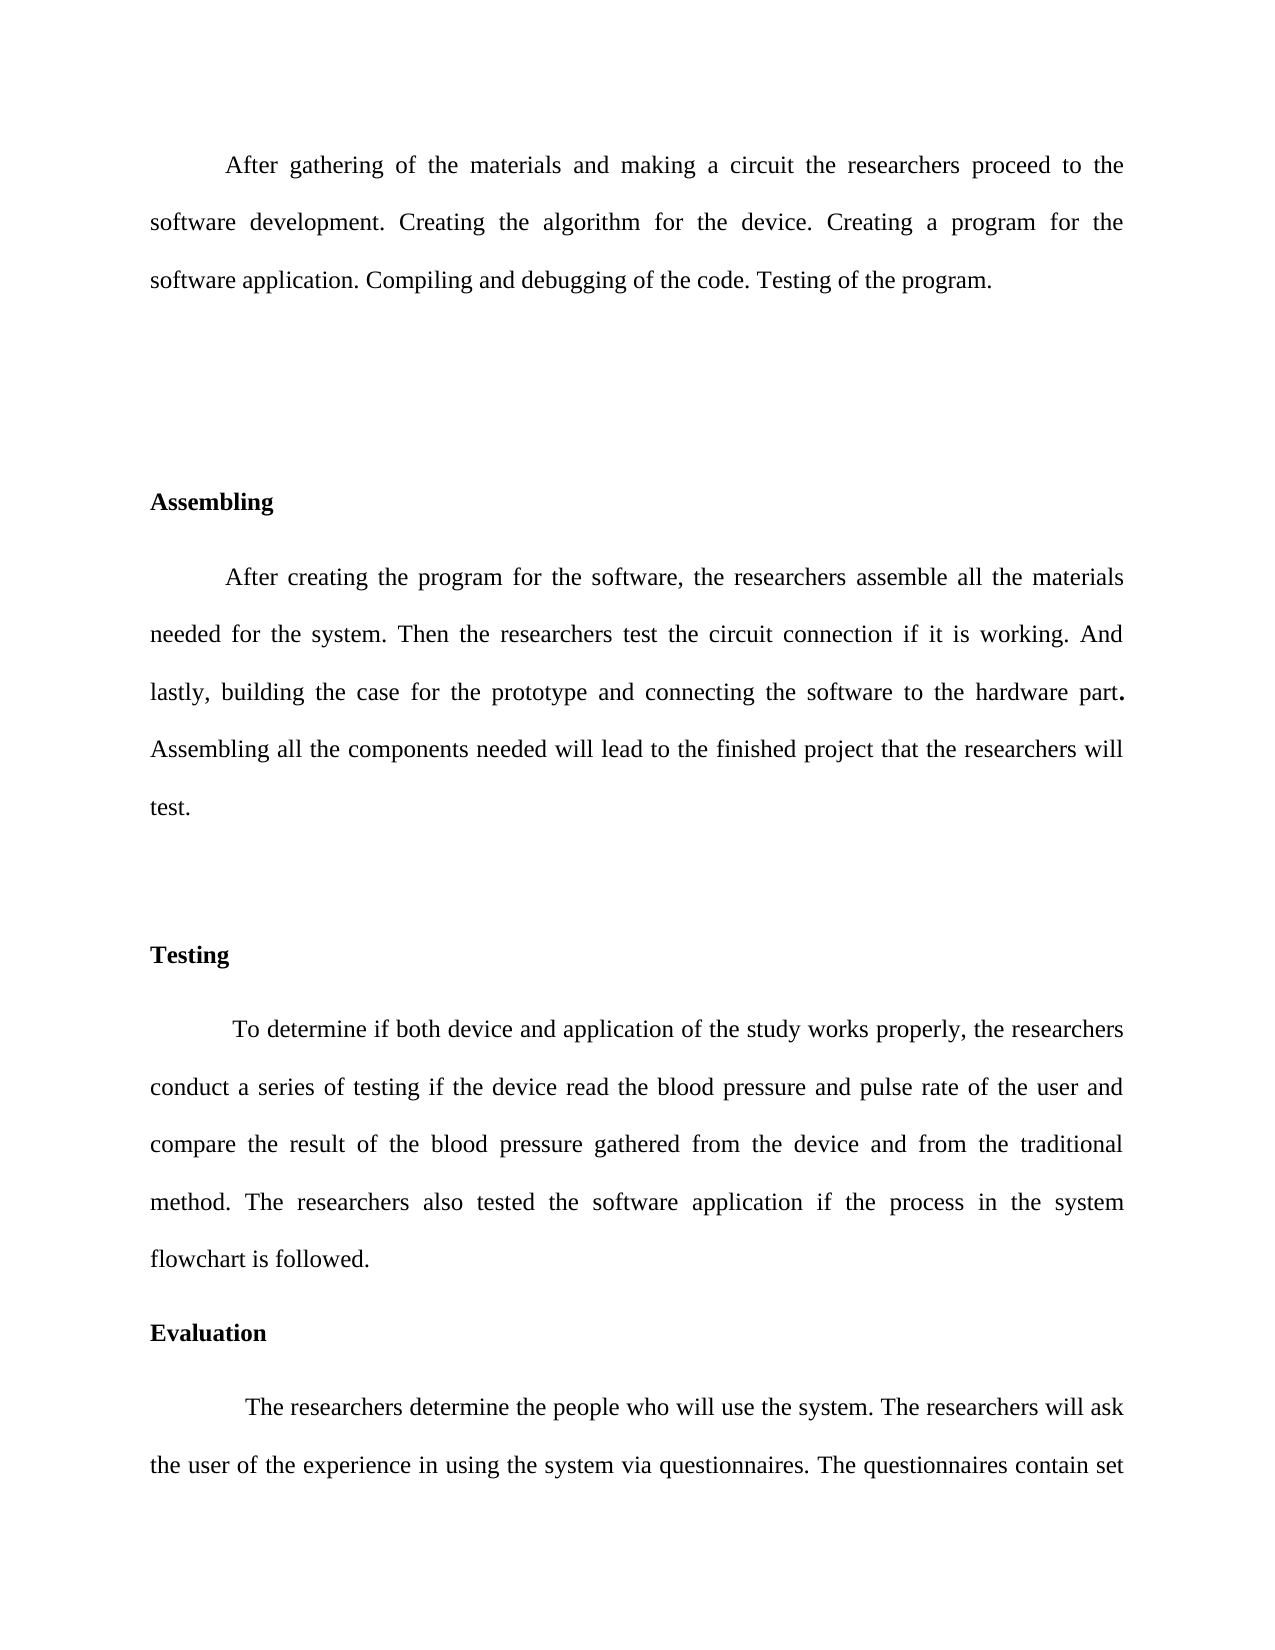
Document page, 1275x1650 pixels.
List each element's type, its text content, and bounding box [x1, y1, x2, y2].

text Testing [150, 940, 1125, 969]
text To determine if both device and application of the study works properly, the researchers conduct a series of testing if the device read the blood pressure and pulse rate of the user and compare the result of the blood pressure gathered from the device and from the traditional method. The researchers also tested the software application if the process in the system flowchart is followed. [150, 1014, 1125, 1273]
text Assembling [150, 487, 1125, 516]
text Evaluation [150, 1318, 1125, 1347]
text After gathering of the materials and making a circuit the researchers proceed to the software development. Creating the algorithm for the device. Creating a program for the software application. Compiling and debugging of the code. Testing of the program. [150, 150, 1125, 294]
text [150, 1392, 1125, 1479]
text After creating the program for the software, the researchers assemble all the materials needed for the system. Then the researchers test the circuit connection if it is working. And lastly, building the case for the prototype and connecting the software to the hardware part. Assembling all the components needed will lead to the finished project that the researchers will test. [150, 562, 1125, 820]
